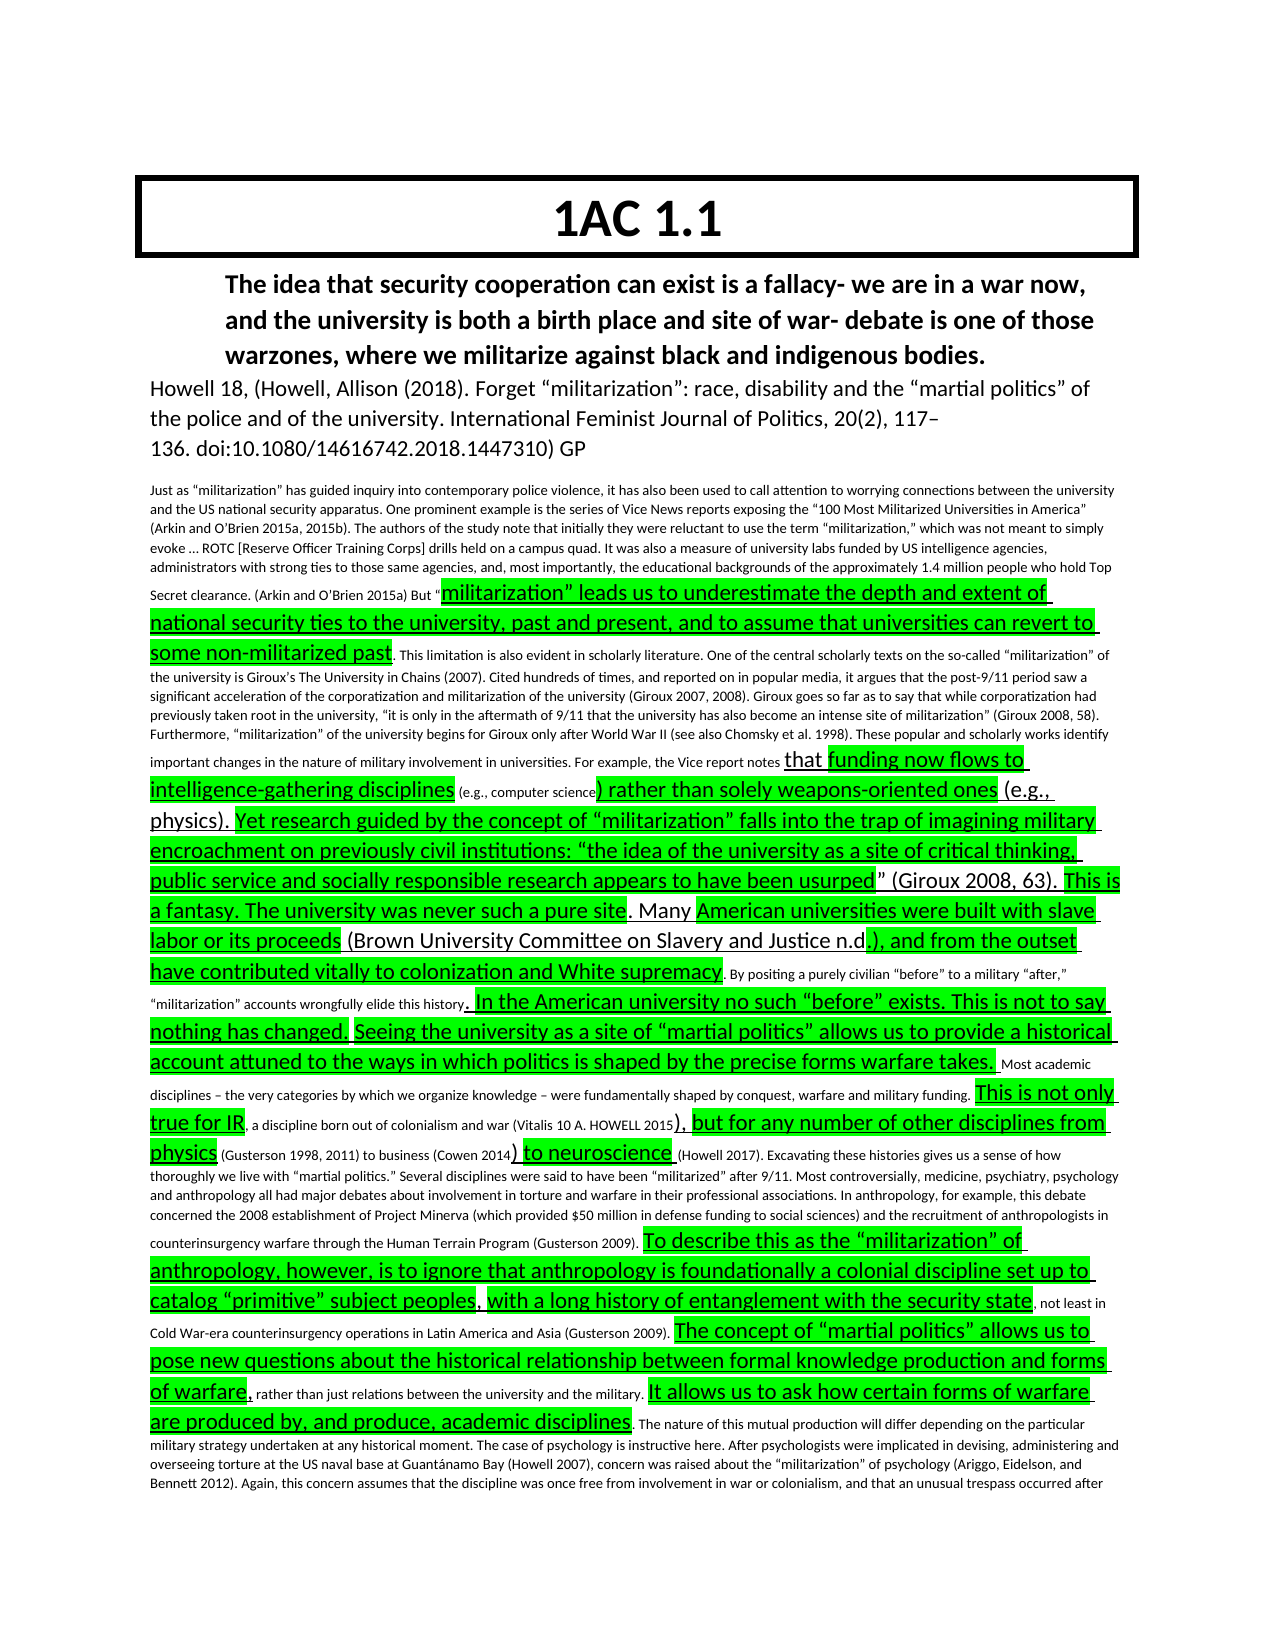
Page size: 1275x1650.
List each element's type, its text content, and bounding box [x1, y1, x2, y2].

subtitle The idea that security cooperation can exist is a fallacy- we are in a war now, and the university is both a birth place and site of war- debate is one of those warzones, where we militarize against black and indigenous bodies. [225, 267, 1125, 371]
subtitle 1AC 1.1 [142, 181, 1133, 252]
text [150, 481, 1125, 1492]
text Howell 18, (Howell, Allison (2018). Forget “militarization”: race, disability and the “martial politics” of the police and of the university. International Feminist Journal of Politics, 20(2), 117–136. doi:10.1080/14616742.2018.1447310) GP [150, 374, 1125, 462]
